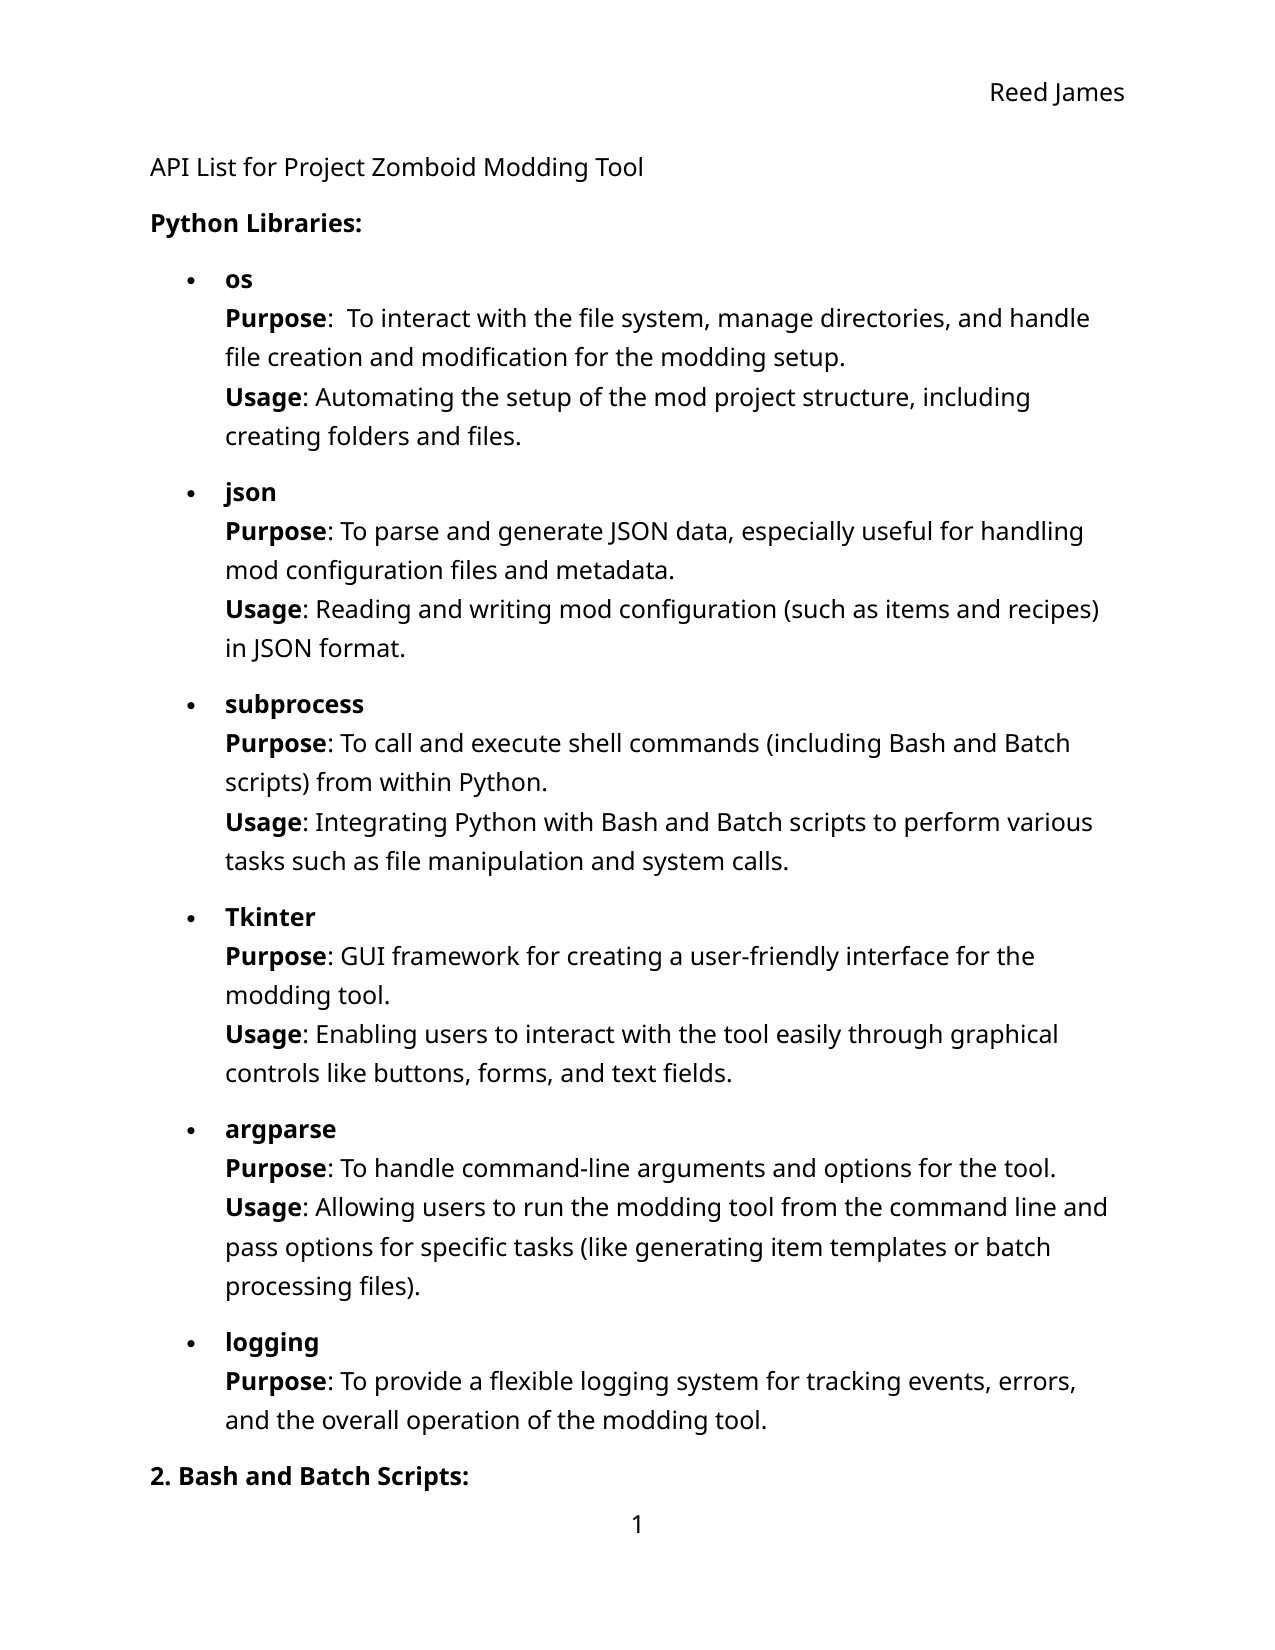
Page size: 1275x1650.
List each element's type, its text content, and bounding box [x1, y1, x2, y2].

list subprocess Purpose: To call and execute shell commands (including Bash and Batch scripts) from within Python. Usage: Integrating Python with Bash and Batch scripts to perform various tasks such as file manipulation and system calls. [187, 687, 1125, 877]
list logging Purpose: To provide a flexible logging system for tracking events, errors, and the overall operation of the modding tool. [187, 1324, 1125, 1437]
list Tkinter Purpose: GUI framework for creating a user-friendly interface for the modding tool. Usage: Enabling users to interact with the tool easily through graphical controls like buttons, forms, and text fields. [187, 899, 1125, 1090]
text API List for Project Zomboid Modding Tool [150, 150, 1125, 184]
list os Purpose: To interact with the file system, manage directories, and handle file creation and modification for the modding setup. Usage: Automating the setup of the mod project structure, including creating folders and files. [187, 262, 1125, 452]
text 2. Bash and Batch Scripts: [150, 1458, 1125, 1492]
list argparse Purpose: To handle command-line arguments and options for the tool. Usage: Allowing users to run the modding tool from the command line and pass options for specific tasks (like generating item templates or batch processing files). [187, 1112, 1125, 1302]
text Python Libraries: [150, 206, 1125, 240]
list json Purpose: To parse and generate JSON data, especially useful for handling mod configuration files and metadata. Usage: Reading and writing mod configuration (such as items and recipes) in JSON format. [187, 474, 1125, 665]
